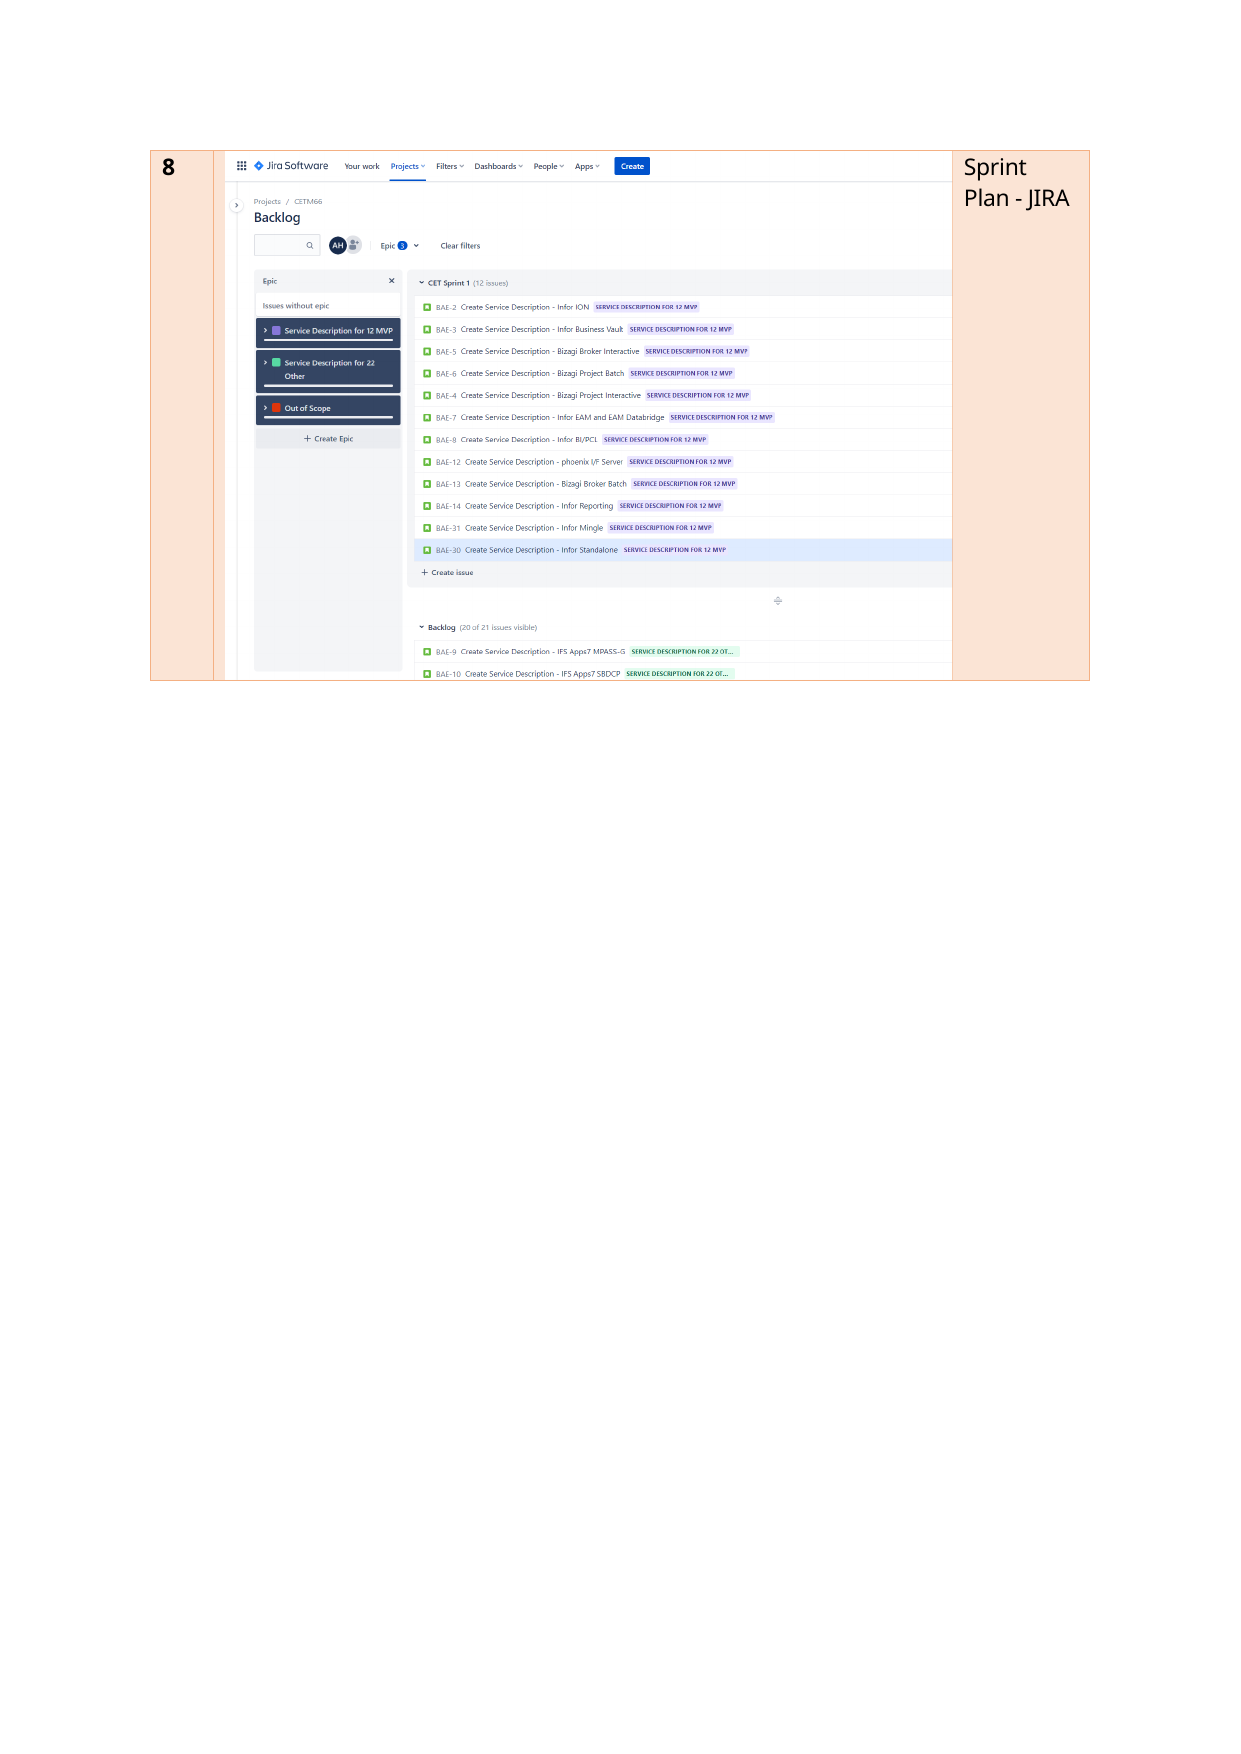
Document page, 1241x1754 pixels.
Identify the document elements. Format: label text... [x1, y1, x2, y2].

table_cell [214, 151, 225, 680]
table_cell 8 [151, 151, 213, 680]
picture [225, 151, 953, 680]
table_cell Sprint Plan - JIRA [953, 151, 1089, 680]
